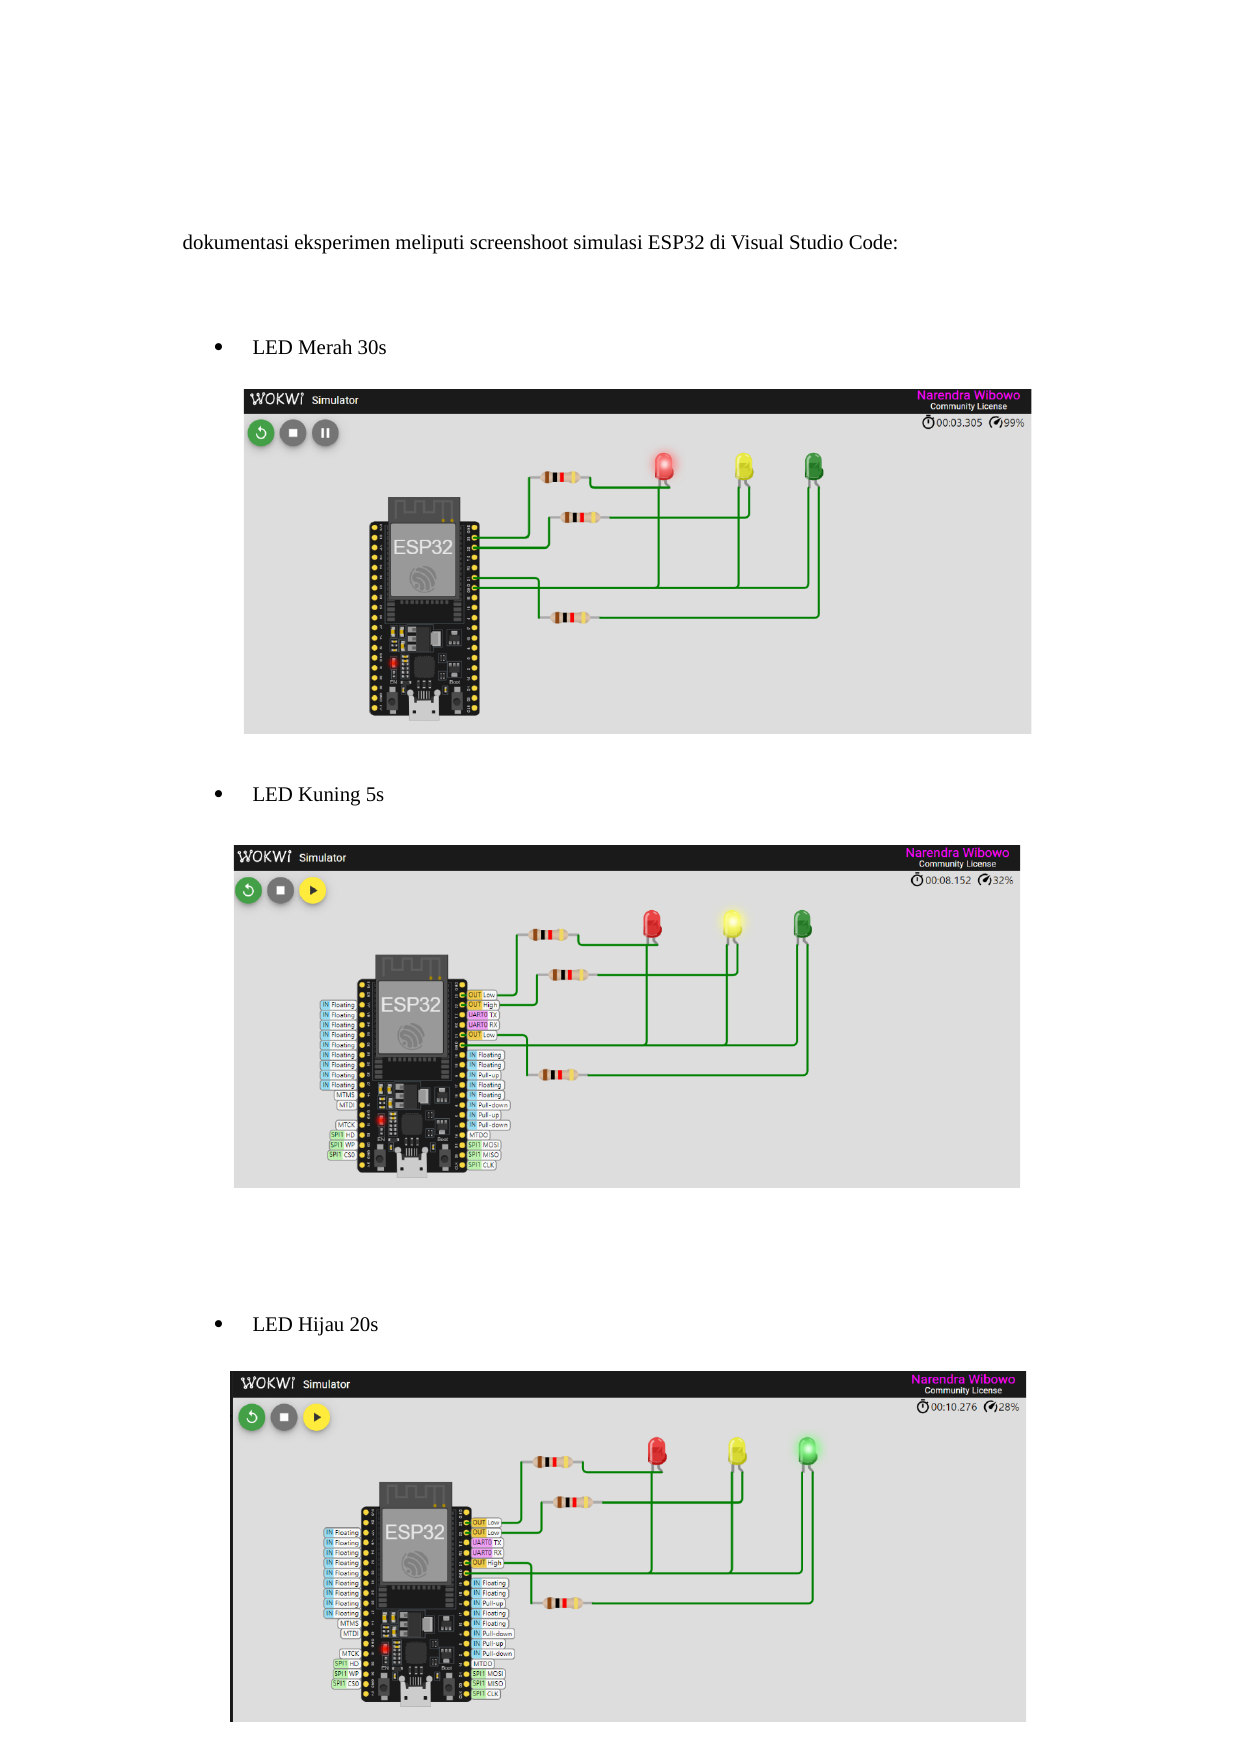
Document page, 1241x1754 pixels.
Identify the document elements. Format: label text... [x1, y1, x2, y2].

list LED Kuning 5s [215, 782, 1063, 806]
text dokumentasi eksperimen meliputi screenshoot simulasi ESP32 di Visual Studio Code: [177, 230, 1063, 254]
picture [230, 1371, 1027, 1722]
picture [233, 845, 1020, 1188]
picture [243, 389, 1032, 734]
list LED Hijau 20s [215, 1312, 1063, 1336]
list LED Merah 30s [215, 335, 1063, 359]
